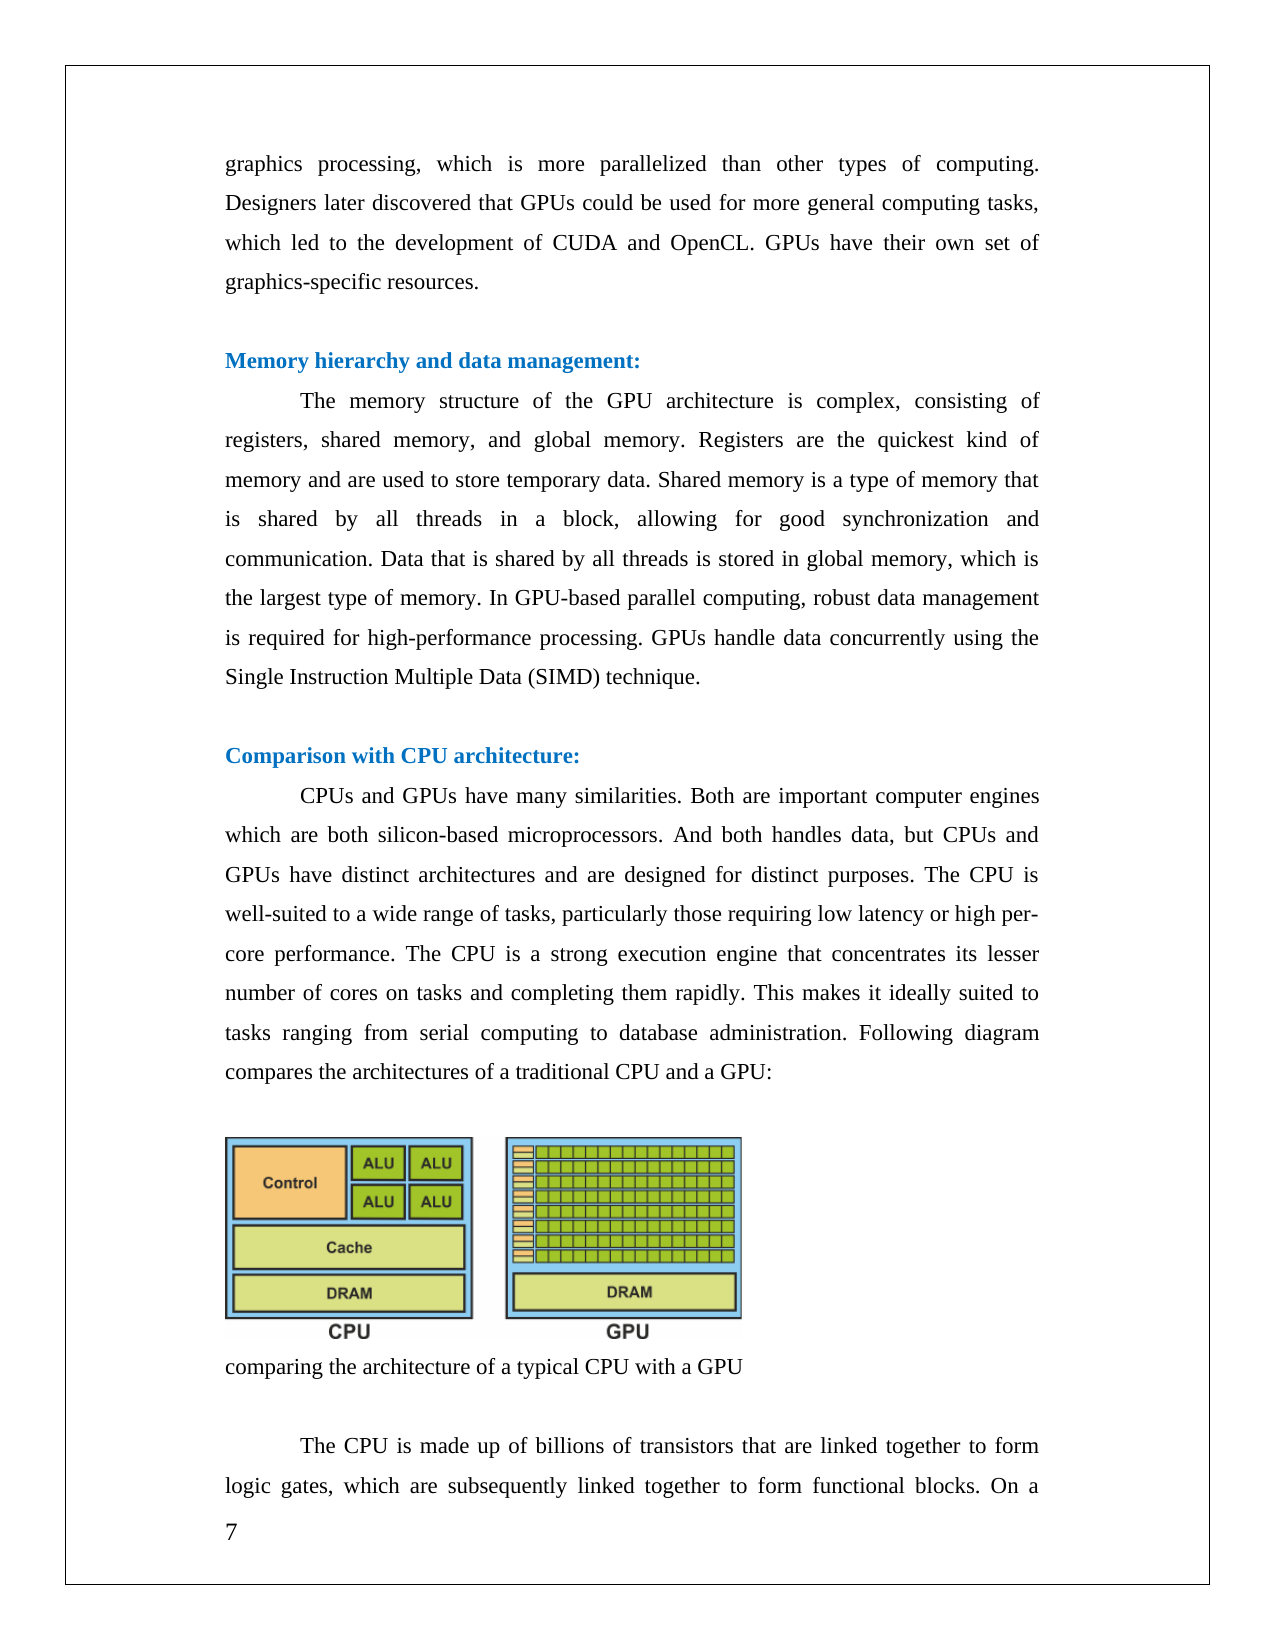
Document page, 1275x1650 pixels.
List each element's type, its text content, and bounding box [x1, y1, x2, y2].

text CPUs and GPUs have many similarities. Both are important computer engines which are both silicon-based microprocessors. And both handles data, but CPUs and GPUs have distinct architectures and are designed for distinct purposes. The CPU is well-suited to a wide range of tasks, particularly those requiring low latency or high per-core performance. The CPU is a strong execution engine that concentrates its lesser number of cores on tasks and completing them rapidly. This makes it ideally suited to tasks ranging from serial computing to database administration. Following diagram compares the architectures of a traditional CPU and a GPU: [225, 782, 1041, 1084]
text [225, 1432, 1041, 1498]
text The memory structure of the GPU architecture is complex, consisting of registers, shared memory, and global memory. Registers are the quickest kind of memory and are used to store temporary data. Shared memory is a type of memory that is shared by all threads in a block, allowing for good synchronization and communication. Data that is shared by all threads is stored in global memory, which is the largest type of memory. In GPU-based parallel computing, robust data management is required for high-performance processing. GPUs handle data concurrently using the Single Instruction Multiple Data (SIMD) technique. [225, 387, 1041, 689]
text Comparison with CPU architecture: [225, 742, 1041, 768]
picture [225, 1137, 742, 1339]
text comparing the architecture of a typical CPU with a GPU [225, 1353, 1041, 1380]
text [225, 150, 1041, 295]
text Memory hierarchy and data management: [225, 347, 1041, 374]
